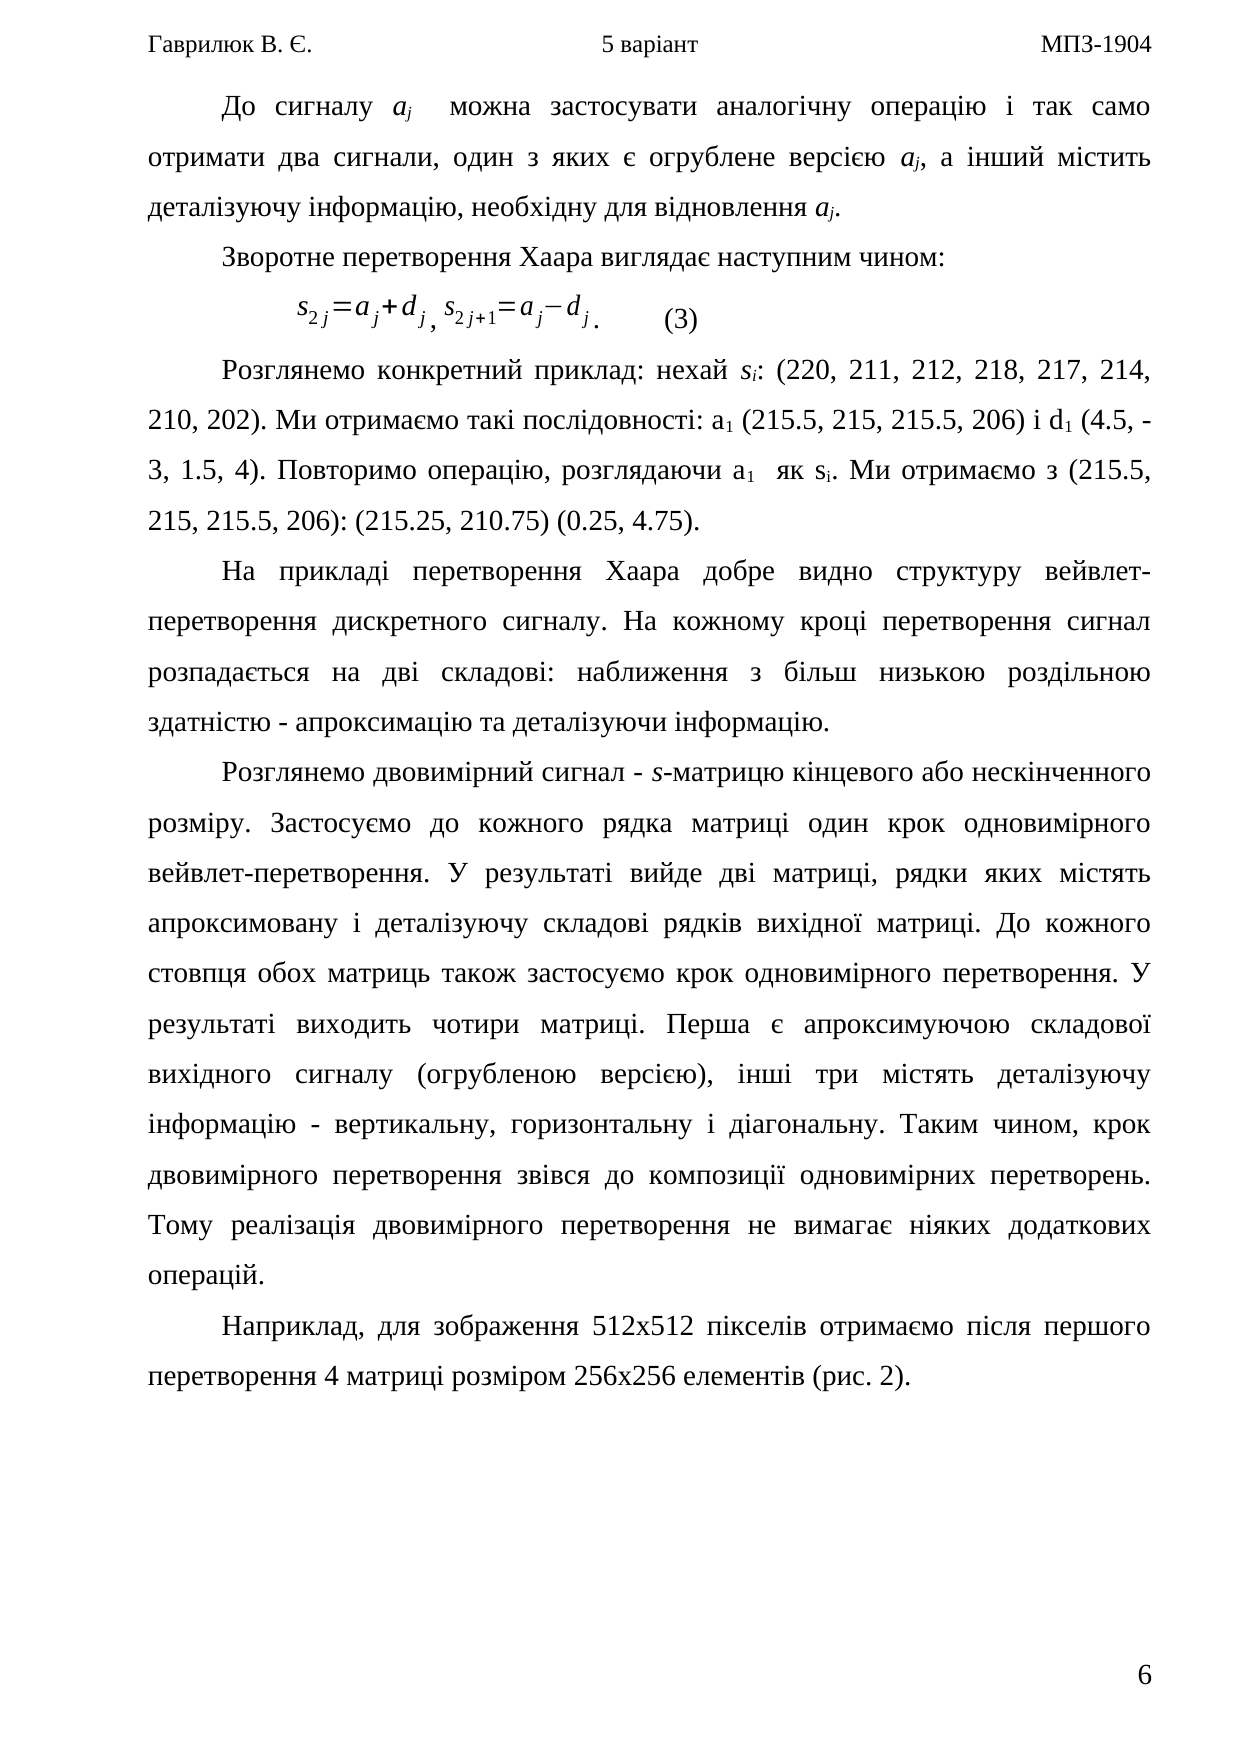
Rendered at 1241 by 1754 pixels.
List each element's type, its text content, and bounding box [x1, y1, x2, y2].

text Зворотне перетворення Хаара виглядає наступним чином: [148, 239, 1152, 273]
text До сигналу aj можна застосувати аналогічну операцію і так само отримати два сигнали, один з яких є огрублене версією aj, а інший містить деталізуючу інформацію, необхідну для відновлення aj. [148, 88, 1152, 223]
text Розглянемо двовимірний сигнал - s-матрицю кінцевого або нескінченного розміру. Застосуємо до кожного рядка матриці один крок одновимірного вейвлет-перетворення. У результаті вийде дві матриці, рядки яких містять апроксимовану і деталізуючу складові рядків вихідної матриці. До кожного стовпця обох матриць також застосуємо крок одновимірного перетворення. У результаті виходить чотири матриці. Перша є апроксимуючою складової вихідного сигналу (огрубленою версією), інші три містять деталізуючу інформацію - вертикальну, горизонтальну і діагональну. Таким чином, крок двовимірного перетворення звівся до композиції одновимірних перетворень. Тому реалізація двовимірного перетворення не вимагає ніяких додаткових операцій. [148, 754, 1152, 1291]
text Розглянемо конкретний приклад: нехай si: (220, 211, 212, 218, 217, 214, 210, 202). Ми отримаємо такі послідовності: а1 (215.5, 215, 215.5, 206) і d1 (4.5, -3, 1.5, 4). Повторимо операцію, розглядаючи а1 як si. Ми отримаємо з (215.5, 215, 215.5, 206): (215.25, 210.75) (0.25, 4.75). [148, 352, 1152, 536]
text Наприклад, для зображення 512x512 пікселів отримаємо після першого перетворення 4 матриці розміром 256x256 елементів (рис. 2). [148, 1308, 1152, 1392]
text На прикладі перетворення Хаара добре видно структуру вейвлет-перетворення дискретного сигналу. На кожному кроці перетворення сигнал розпадається на дві складові: наближення з більш низькою роздільною здатністю - апроксимацію та деталізуючи інформацію. [148, 553, 1152, 738]
text , . (3) [148, 290, 1152, 335]
